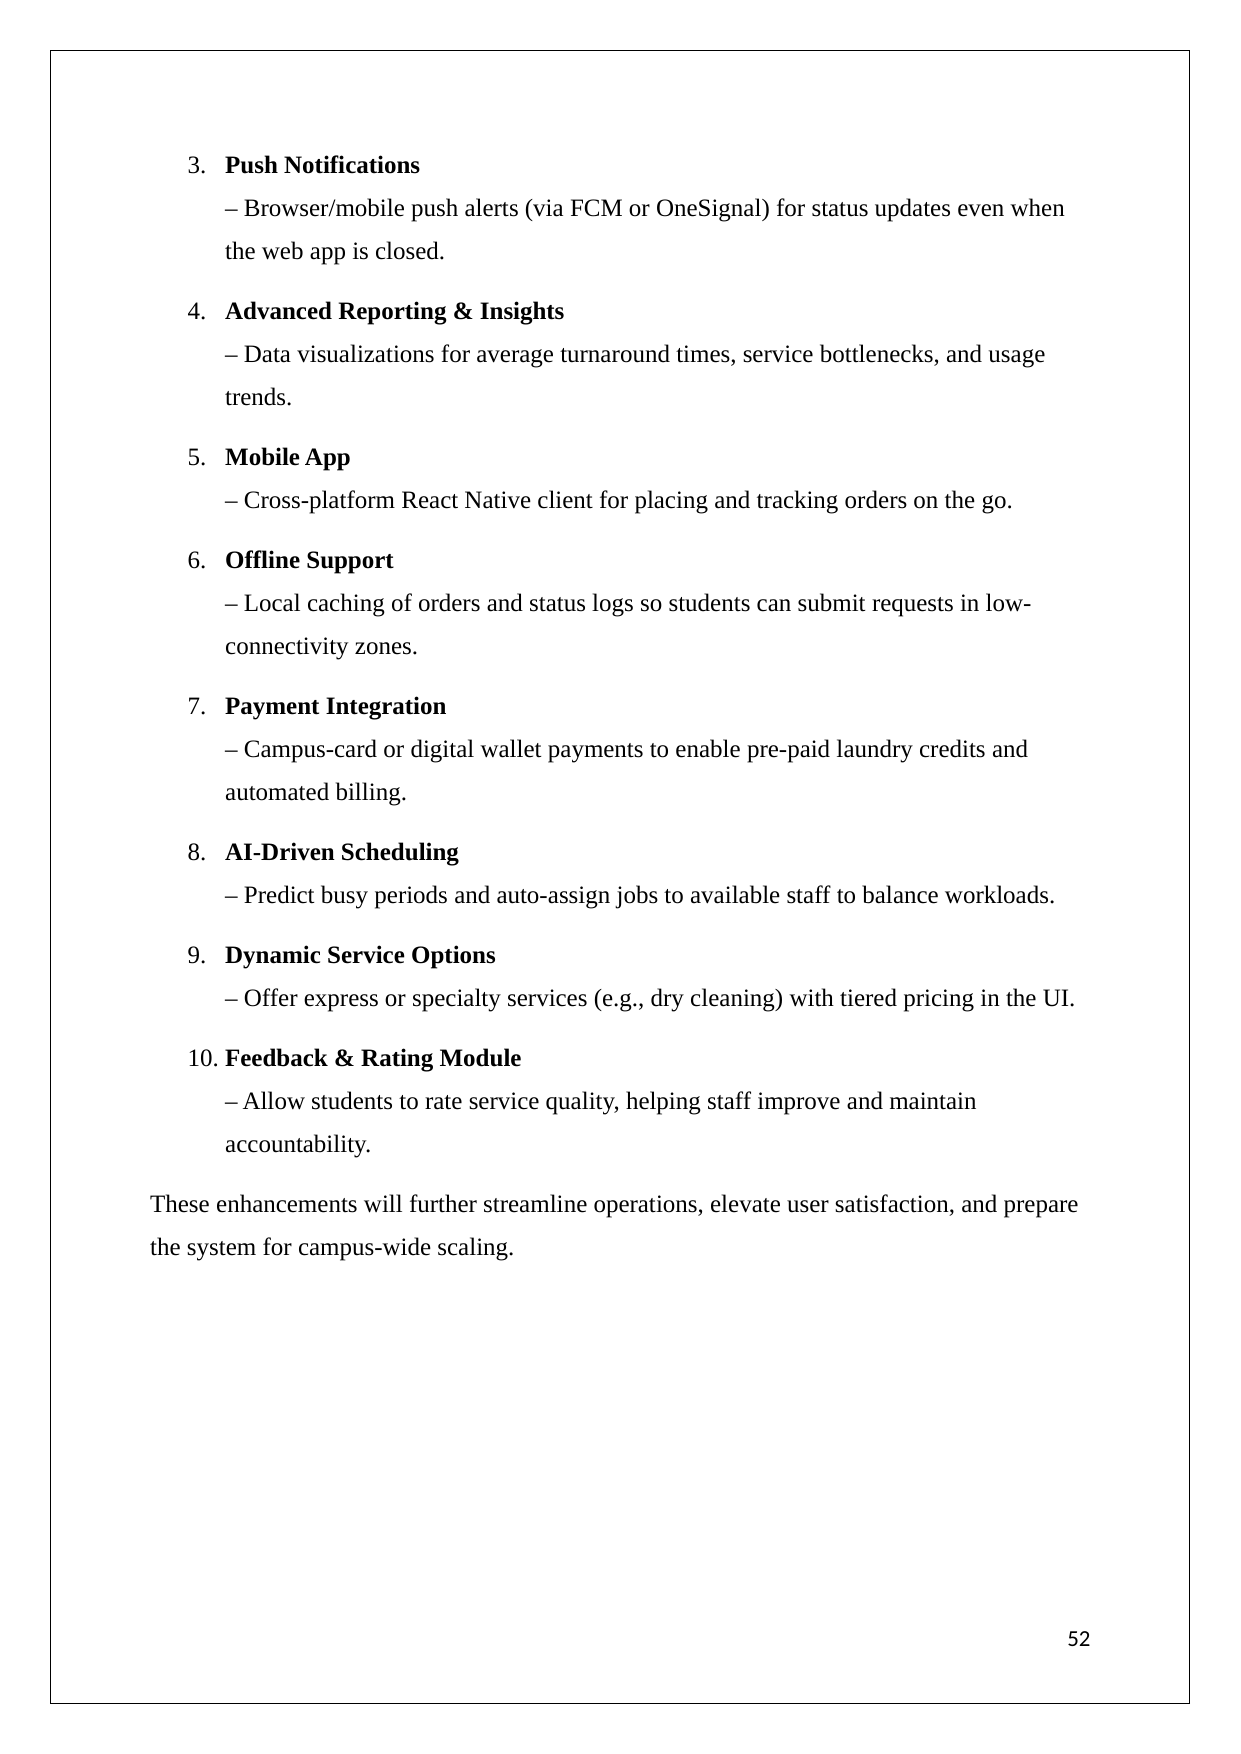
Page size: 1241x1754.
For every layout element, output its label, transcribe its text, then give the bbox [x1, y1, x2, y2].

list Feedback & Rating Module – Allow students to rate service quality, helping staff improve and maintain accountability. [187, 1043, 1090, 1158]
list Offline Support – Local caching of orders and status logs so students can submit requests in low-connectivity zones. [187, 545, 1090, 660]
text These enhancements will further streamline operations, elevate user satisfaction, and prepare the system for campus-wide scaling. [150, 1189, 1090, 1261]
list Push Notifications – Browser/mobile push alerts (via FCM or OneSignal) for status updates even when the web app is closed. [187, 150, 1090, 265]
list Payment Integration – Campus-card or digital wallet payments to enable pre-paid laundry credits and automated billing. [187, 691, 1090, 806]
list Advanced Reporting & Insights – Data visualizations for average turnaround times, service bottlenecks, and usage trends. [187, 296, 1090, 411]
list Mobile App – Cross-platform React Native client for placing and tracking orders on the go. [187, 442, 1090, 514]
list AI-Driven Scheduling – Predict busy periods and auto-assign jobs to available staff to balance workloads. [187, 837, 1090, 909]
list Dynamic Service Options – Offer express or specialty services (e.g., dry cleaning) with tiered pricing in the UI. [187, 940, 1090, 1012]
